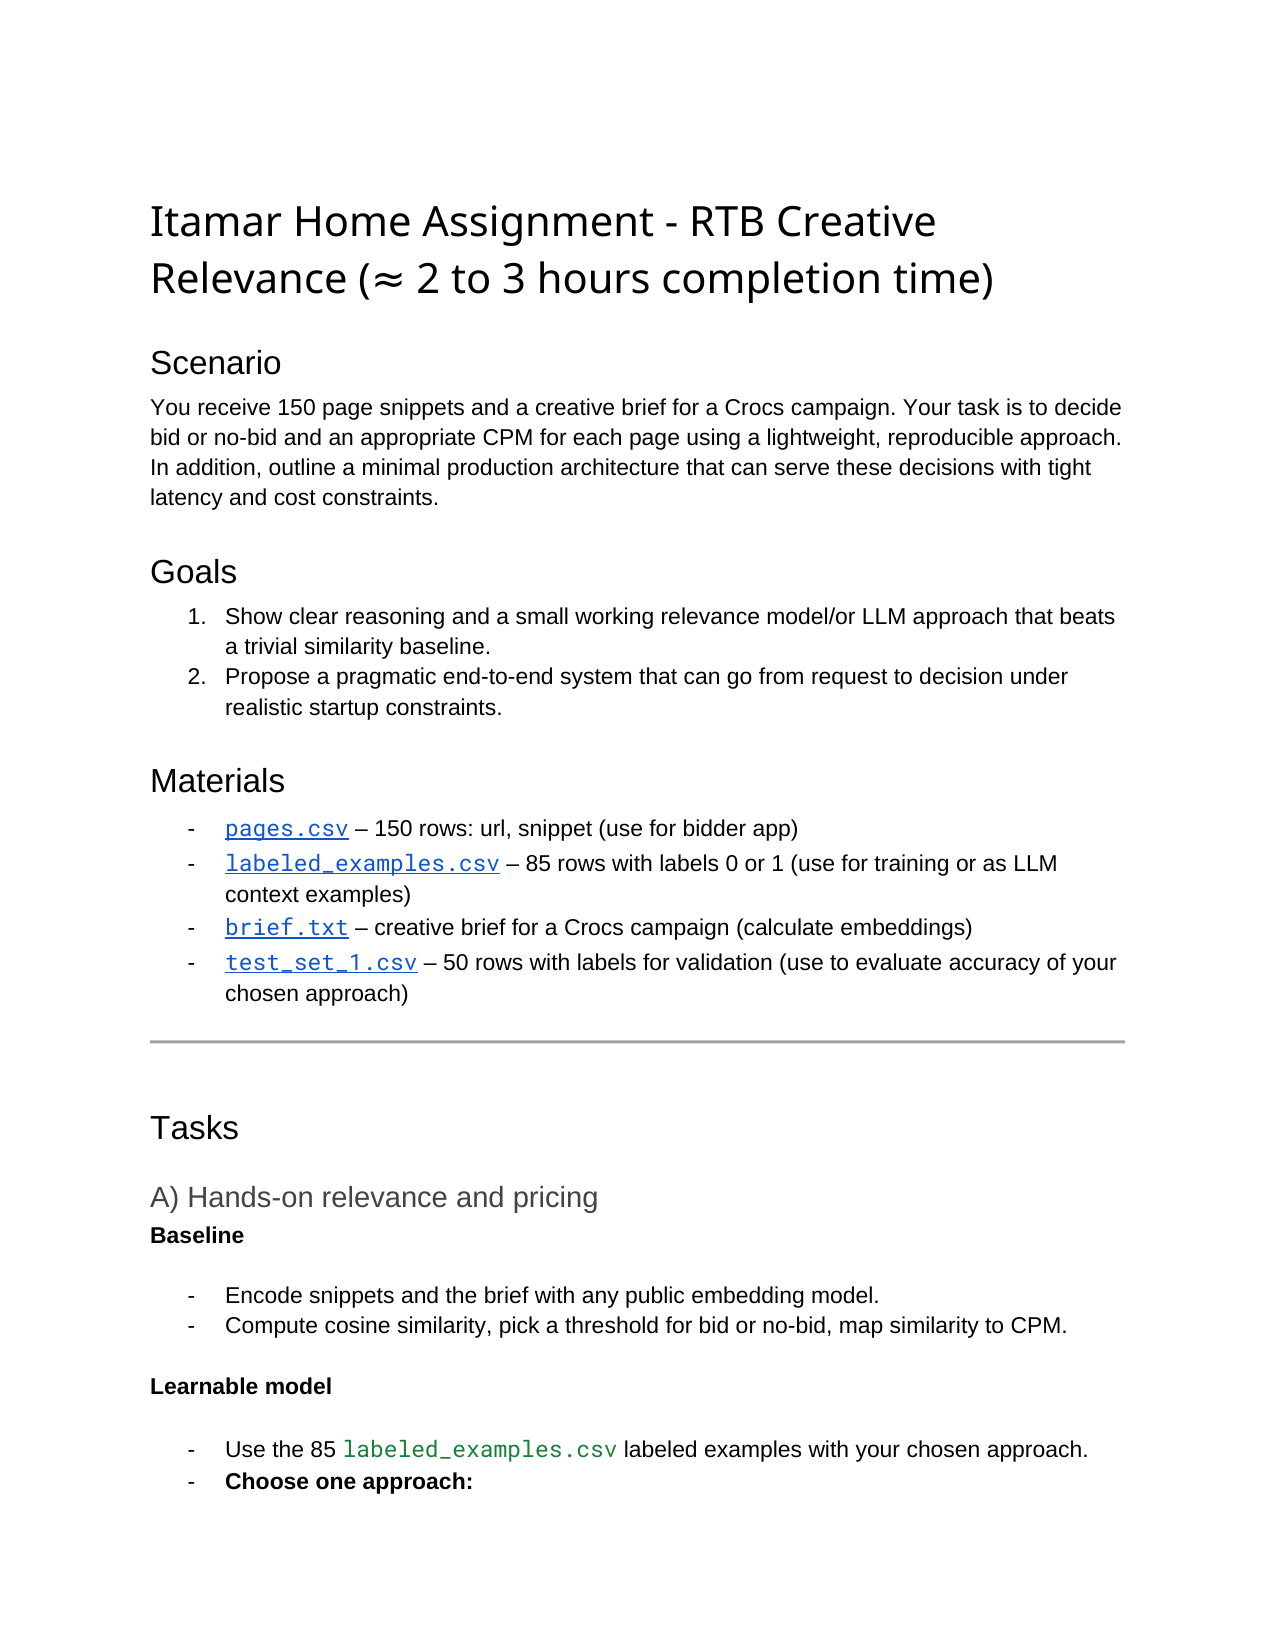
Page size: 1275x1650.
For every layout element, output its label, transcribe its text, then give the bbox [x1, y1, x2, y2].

list Encode snippets and the brief with any public embedding model. [187, 1282, 1125, 1308]
list Use the 85 labeled_examples.csv labeled examples with your chosen approach. [187, 1433, 1125, 1463]
text Baseline [150, 1222, 1125, 1248]
subtitle Materials [150, 761, 1125, 800]
list Compute cosine similarity, pick a threshold for bid or no-bid, map similarity to CPM. [187, 1312, 1125, 1339]
list pages.csv – 150 rows: url, snippet (use for bidder app) [187, 812, 1125, 842]
list Choose one approach: [187, 1468, 1125, 1494]
subtitle Scenario [150, 343, 1125, 381]
list Propose a pragmatic end-to-end system that can go from request to decision under realistic startup constraints. [187, 663, 1125, 720]
list Show clear reasoning and a small working relevance model/or LLM approach that beats a trivial similarity baseline. [187, 603, 1125, 659]
text You receive 150 page snippets and a creative brief for a Crocs campaign. Your task is to decide bid or no-bid and an appropriate CPM for each page using a lightweight, reproducible approach. In addition, outline a minimal production architecture that can serve these decisions with tight latency and cost constraints. [150, 394, 1125, 511]
subtitle A) Hands-on relevance and pricing [150, 1180, 1125, 1213]
subtitle Itamar Home Assignment - RTB Creative Relevance (≈ 2 to 3 hours completion time) [150, 192, 1125, 305]
list labeled_examples.csv – 85 rows with labels 0 or 1 (use for training or as LLM context examples) [187, 847, 1125, 907]
subtitle Goals [150, 552, 1125, 590]
text Learnable model [150, 1373, 1125, 1399]
list brief.txt – creative brief for a Crocs campaign (calculate embeddings) [187, 911, 1125, 941]
list test_set_1.csv – 50 rows with labels for validation (use to evaluate accuracy of your chosen approach) [187, 946, 1125, 1006]
subtitle Tasks [150, 1108, 1125, 1146]
